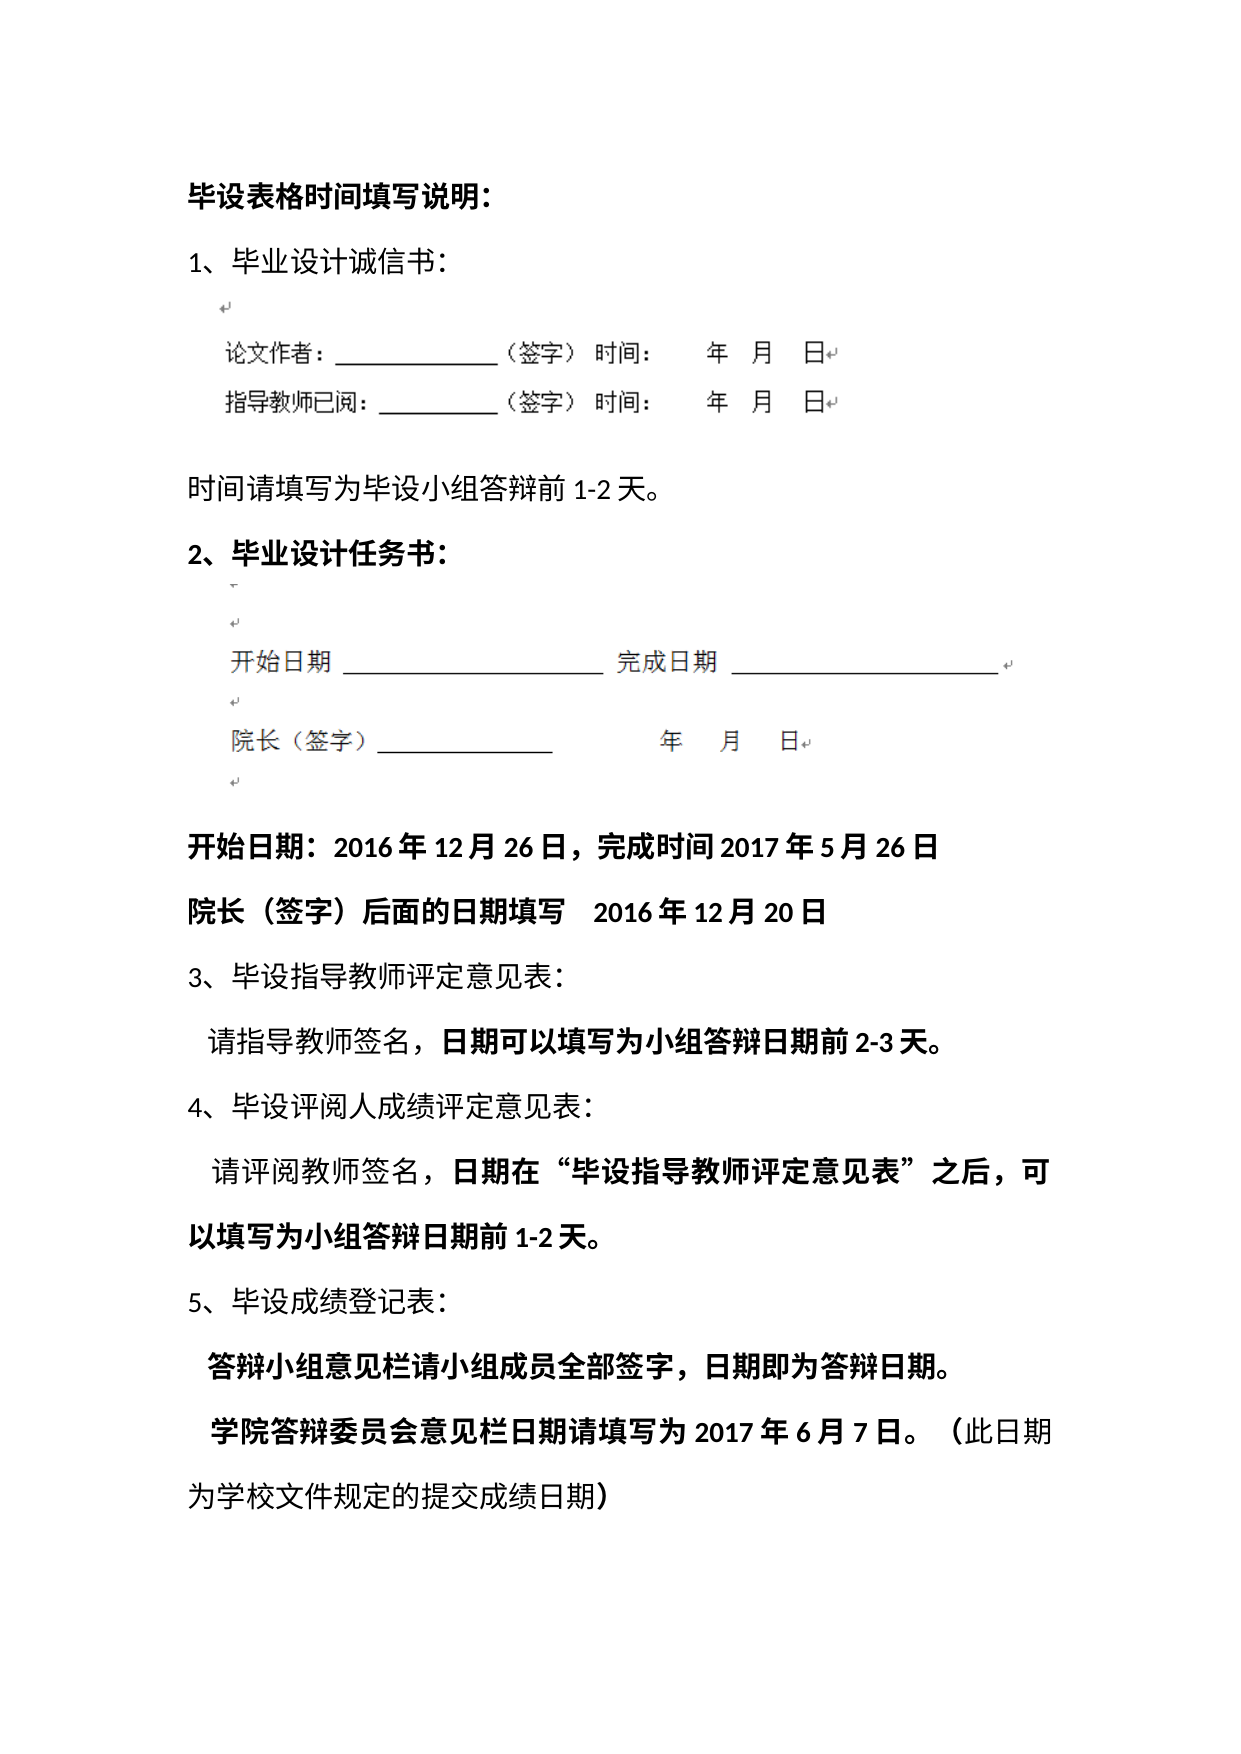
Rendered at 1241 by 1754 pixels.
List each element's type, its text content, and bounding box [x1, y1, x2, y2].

text 毕设表格时间填写说明： [187, 162, 1053, 227]
picture [187, 584, 1053, 794]
text 请指导教师签名，日期可以填写为小组答辩日期前2-3天。 [187, 1007, 1053, 1072]
text 学院答辩委员会意见栏日期请填写为2017年6月7日。（此日期为学校文件规定的提交成绩日期） [187, 1397, 1053, 1527]
text 答辩小组意见栏请小组成员全部签字，日期即为答辩日期。 [187, 1332, 1053, 1397]
text 5、毕设成绩登记表： [187, 1267, 1053, 1332]
text 1、毕业设计诚信书： [187, 227, 1053, 292]
picture [187, 292, 878, 440]
text 4、毕设评阅人成绩评定意见表： [187, 1072, 1053, 1137]
text 3、毕设指导教师评定意见表： [187, 942, 1053, 1007]
text 时间请填写为毕设小组答辩前1-2天。 [187, 454, 1053, 519]
text 请评阅教师签名，日期在“毕设指导教师评定意见表”之后，可以填写为小组答辩日期前1-2天。 [187, 1137, 1053, 1267]
text 2、毕业设计任务书： [187, 519, 1053, 584]
text 院长（签字）后面的日期填写 2016年12月20日 [187, 877, 1053, 942]
text 开始日期：2016年12月26日，完成时间2017年5月26日 [187, 812, 1053, 877]
